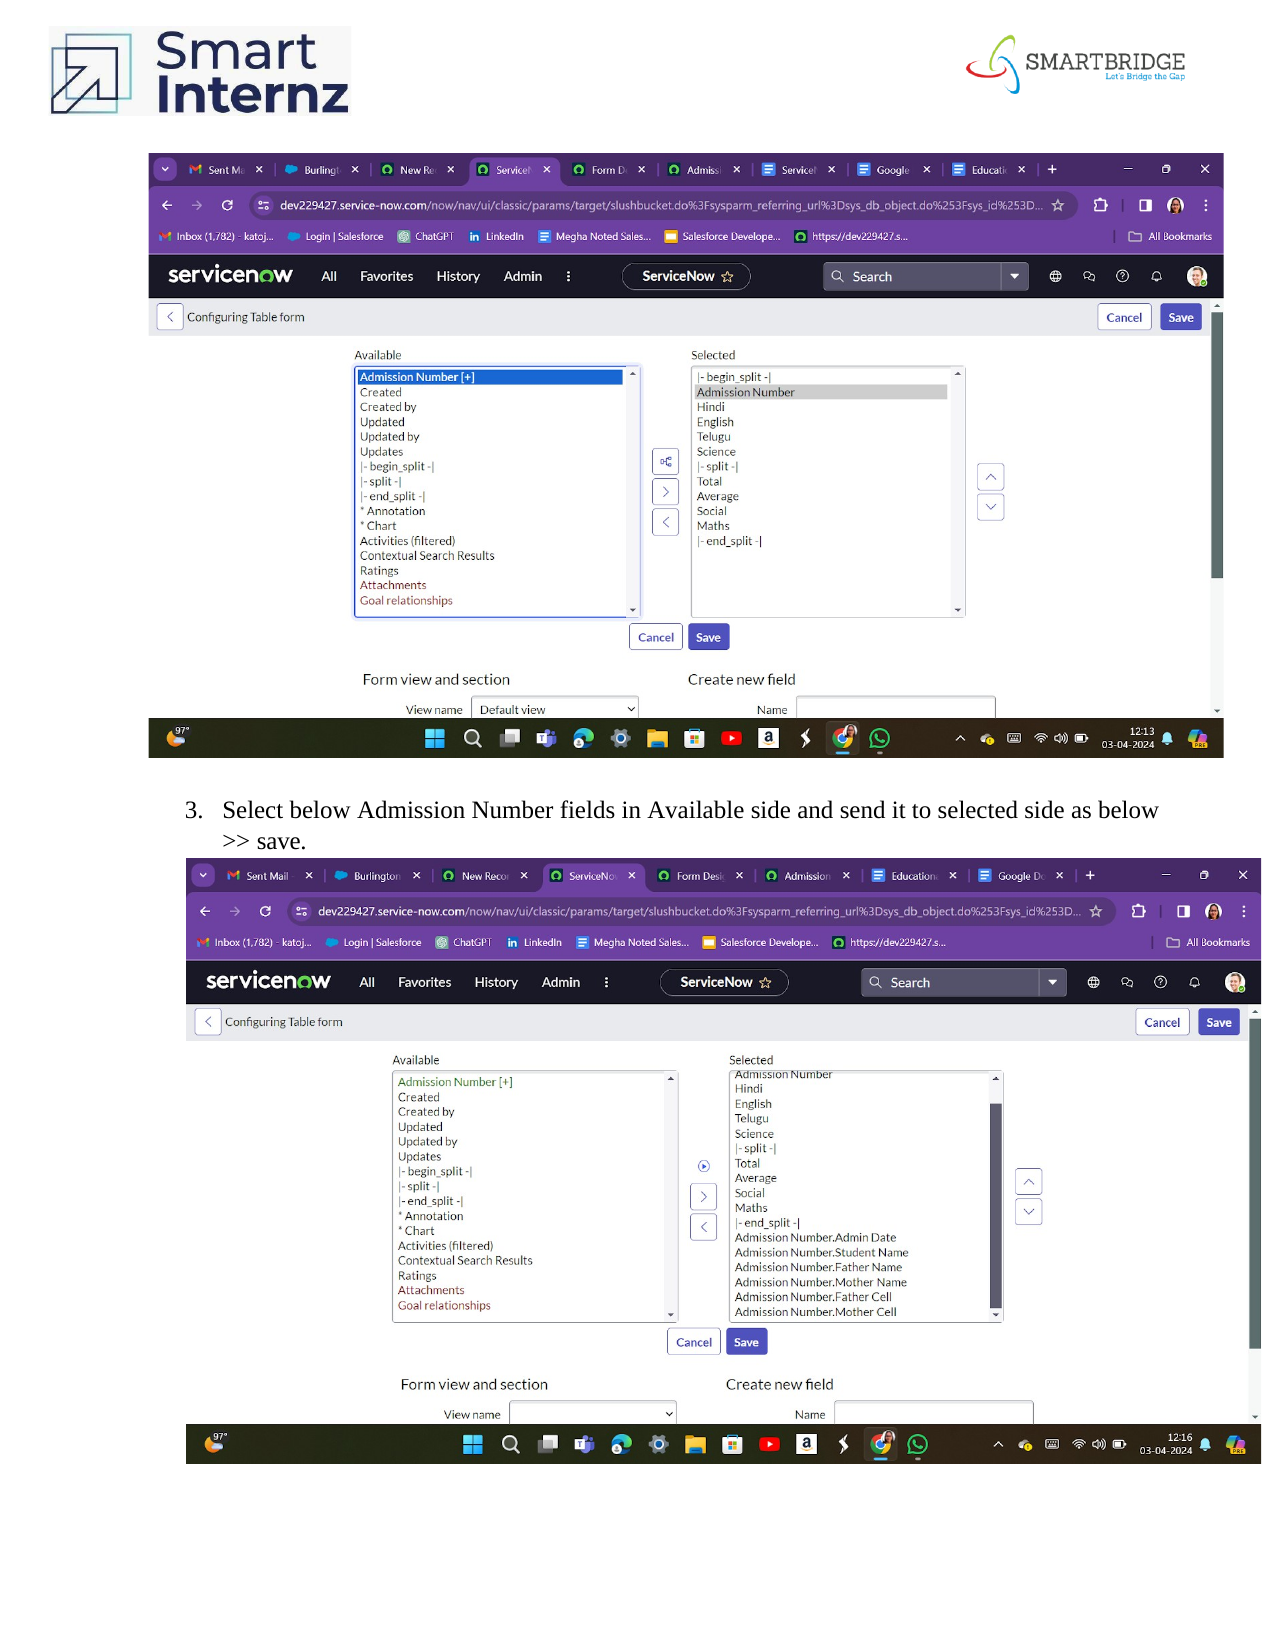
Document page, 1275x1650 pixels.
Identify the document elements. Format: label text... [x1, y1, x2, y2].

picture [965, 34, 1185, 94]
picture [148, 153, 1224, 758]
list Select below Admission Number fields in Available side and send it to selected side as below >> save. [184, 795, 1189, 855]
picture [48, 26, 352, 116]
picture [186, 858, 1262, 1464]
